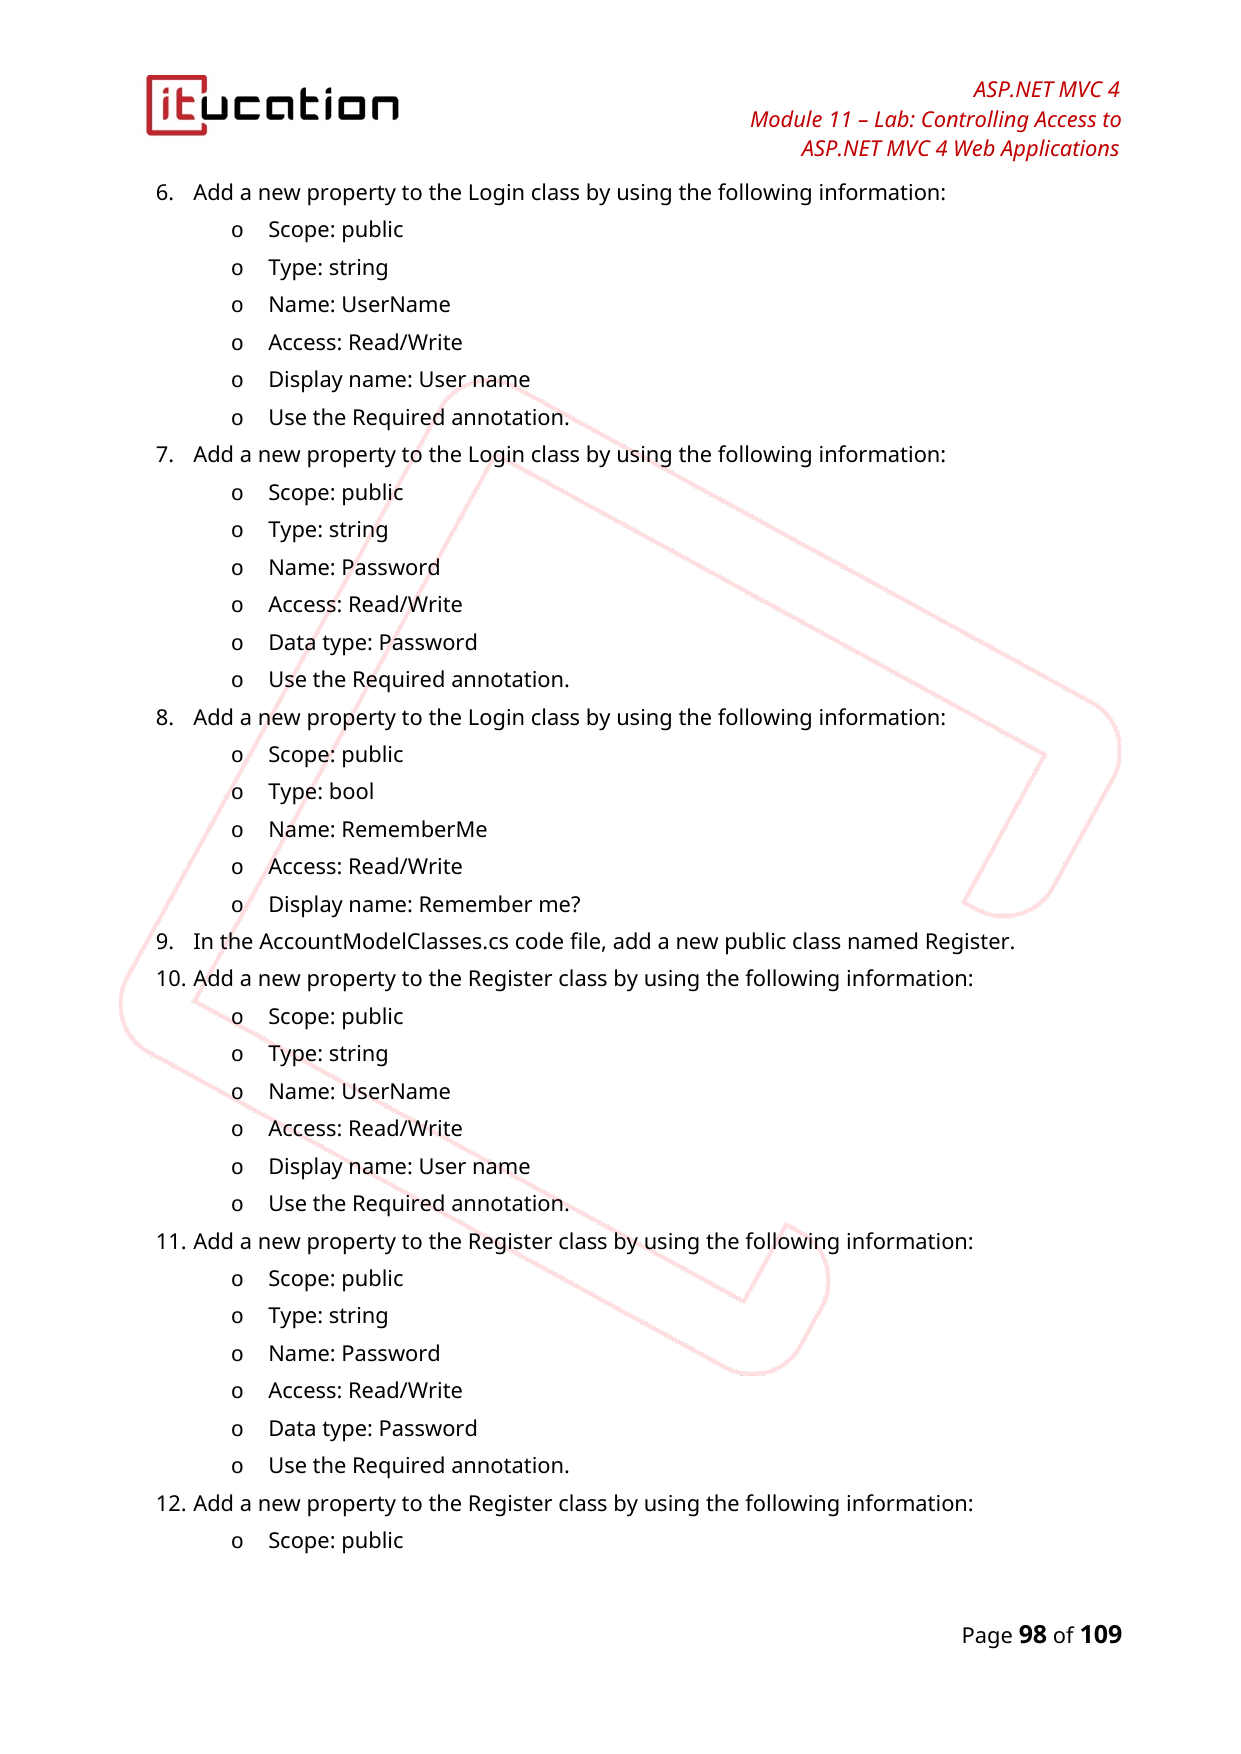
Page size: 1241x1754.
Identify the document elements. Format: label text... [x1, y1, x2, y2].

list Scope: public [231, 214, 1122, 244]
list Access: Read/Write [231, 1375, 1122, 1405]
list Display name: Remember me? [231, 889, 1122, 919]
list Add a new property to the Register class by using the following information: [156, 1488, 1122, 1518]
list Scope: public [231, 1525, 1122, 1555]
list Access: Read/Write [231, 851, 1122, 881]
list Display name: User name [231, 364, 1122, 394]
list Type: string [231, 1300, 1122, 1330]
picture [118, 378, 1122, 1376]
list In the AccountModelClasses.cs code file, add a new public class named Register. [156, 926, 1122, 956]
list Scope: public [231, 1263, 1122, 1293]
list Data type: Password [231, 1413, 1122, 1443]
list Add a new property to the Register class by using the following information: [156, 963, 1122, 993]
list Access: Read/Write [231, 589, 1122, 619]
list Use the Required annotation. [231, 664, 1122, 694]
list Access: Read/Write [231, 1113, 1122, 1143]
list Access: Read/Write [231, 327, 1122, 357]
list Name: UserName [231, 289, 1122, 319]
list Add a new property to the Login class by using the following information: [156, 702, 1122, 731]
list Use the Required annotation. [231, 1450, 1122, 1480]
list Type: string [231, 1038, 1122, 1068]
list Name: RememberMe [231, 814, 1122, 844]
list Scope: public [231, 477, 1122, 507]
list Name: Password [231, 1338, 1122, 1368]
list Scope: public [231, 739, 1122, 769]
list Use the Required annotation. [231, 1188, 1122, 1218]
list Type: string [231, 252, 1122, 282]
list Add a new property to the Register class by using the following information: [156, 1226, 1122, 1255]
list Name: UserName [231, 1076, 1122, 1106]
list Scope: public [231, 1001, 1122, 1031]
list Type: bool [231, 776, 1122, 806]
list Add a new property to the Login class by using the following information: [156, 439, 1122, 469]
list Type: string [231, 514, 1122, 544]
list Display name: User name [231, 1151, 1122, 1181]
list Add a new property to the Login class by using the following information: [156, 177, 1122, 207]
picture [118, 75, 444, 154]
list Data type: Password [231, 627, 1122, 657]
list Name: Password [231, 552, 1122, 582]
list Use the Required annotation. [231, 402, 1122, 432]
